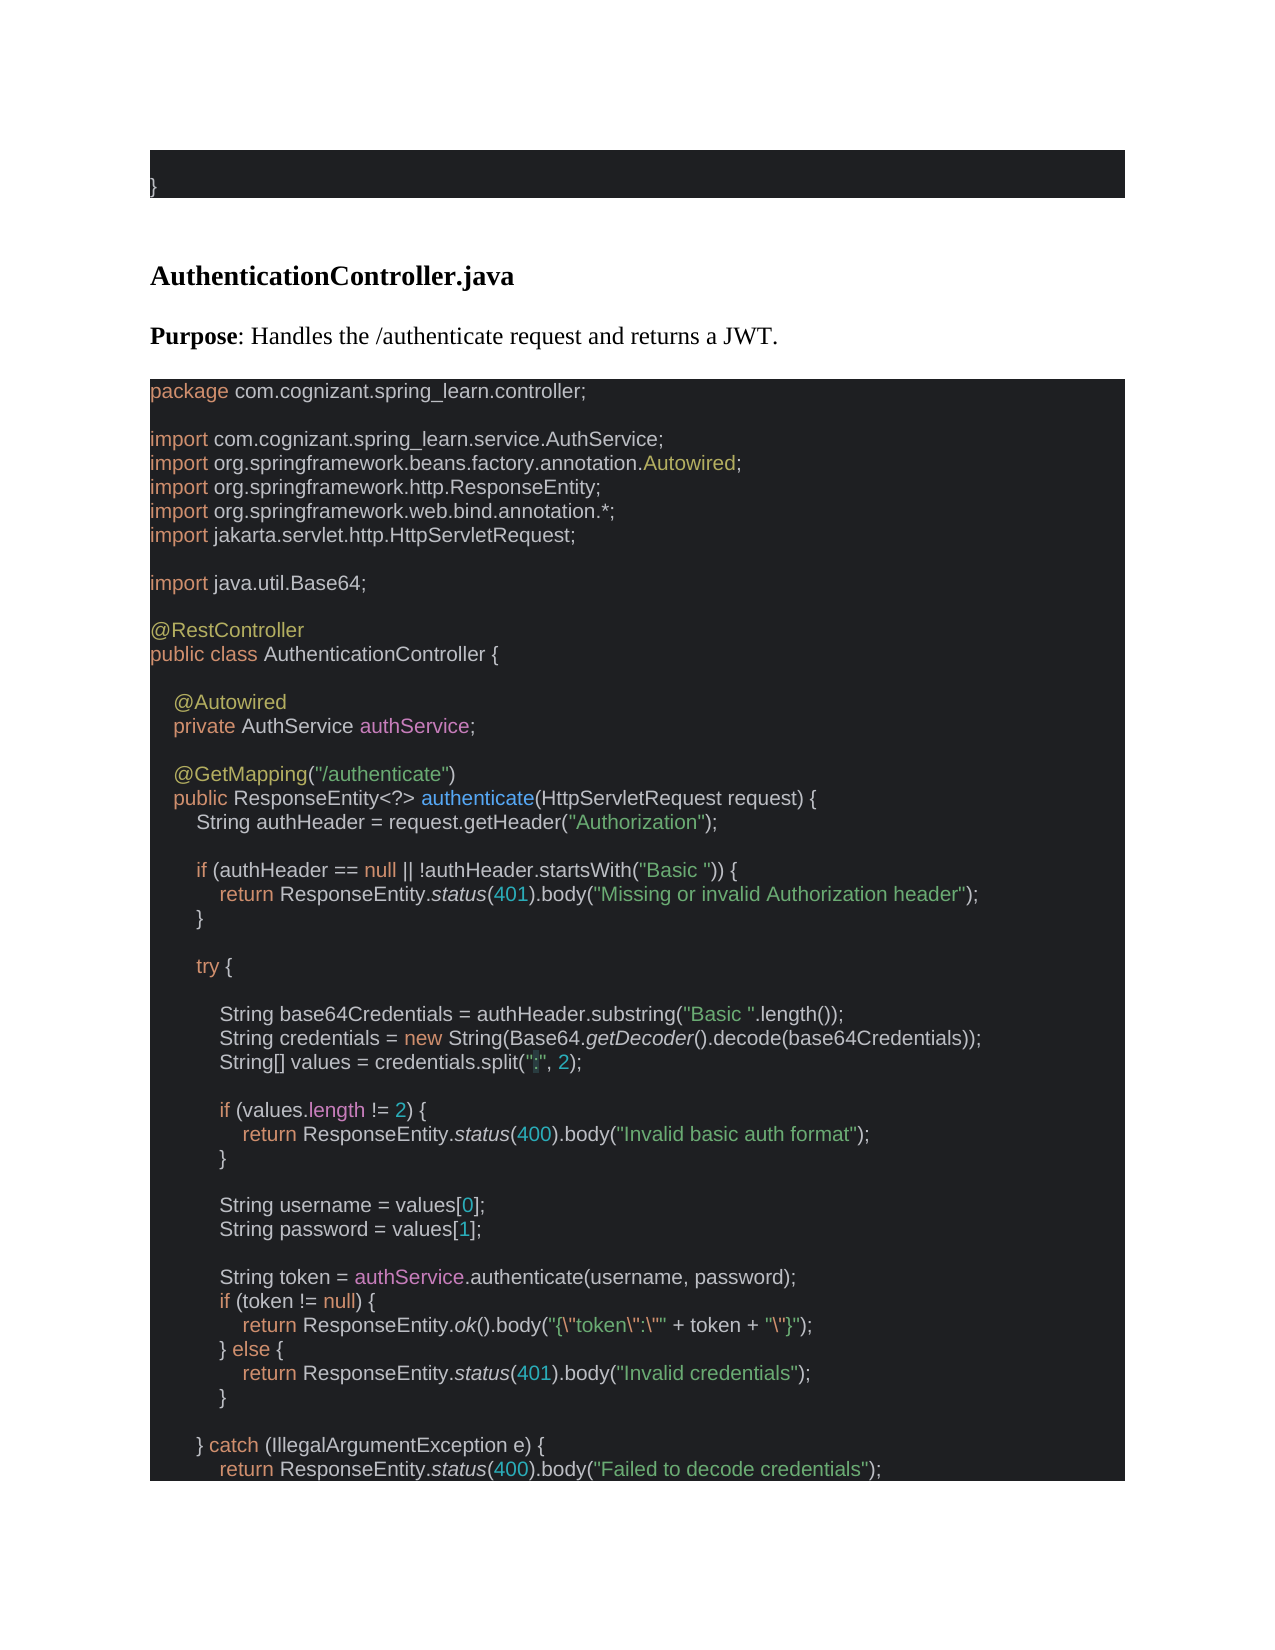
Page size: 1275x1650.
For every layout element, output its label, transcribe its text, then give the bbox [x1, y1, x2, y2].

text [150, 570, 1125, 1481]
subtitle AuthenticationController.java [150, 451, 1125, 483]
text Purpose: Handles the /authenticate request and returns a JWT. [150, 512, 1125, 541]
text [150, 150, 1125, 389]
